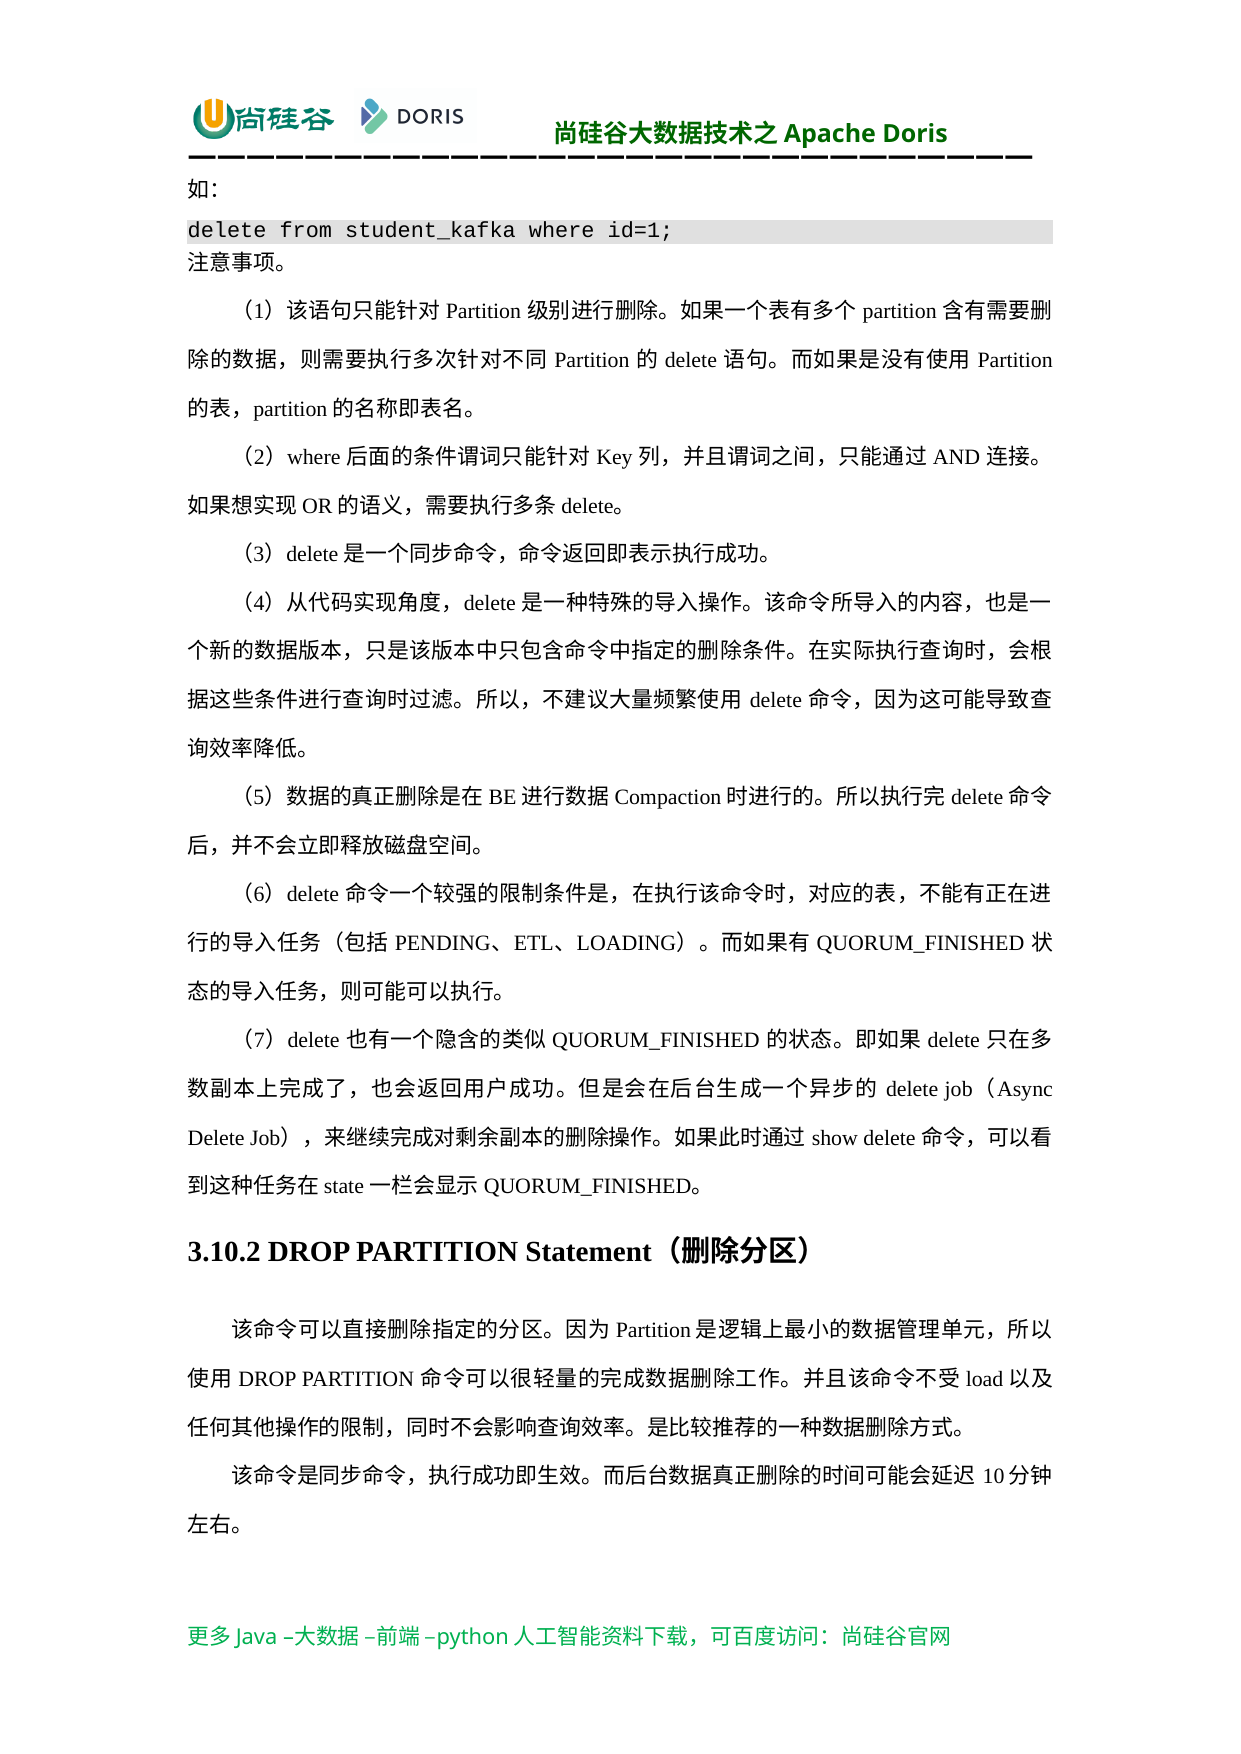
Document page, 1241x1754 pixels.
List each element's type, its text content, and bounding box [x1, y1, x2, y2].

text 注意事项。 [187, 244, 1053, 277]
picture [353, 88, 477, 143]
text （4）从代码实现角度，delete 是一种特殊的导入操作。该命令所导入的内容，也是一个新的数据版本，只是该版本中只包含命令中指定的删除条件。在实际执行查询时，会根据这些条件进行查询时过滤。所以，不建议大量频繁使用 delete 命令，因为这可能导致查询效率降低。 [187, 584, 1053, 763]
subtitle 3.10.2 DROP PARTITION Statement（删除分区） [187, 1216, 1053, 1281]
text 该命令可以直接删除指定的分区。因为Partition是逻辑上最小的数据管理单元，所以使用 DROP PARTITION 命令可以很轻量的完成数据删除工作。并且该命令不受load以及任何其他操作的限制，同时不会影响查询效率。是比较推荐的一种数据删除方式。 [187, 1312, 1053, 1442]
text （3）delete 是一个同步命令，命令返回即表示执行成功。 [187, 536, 1053, 568]
text （2）where 后面的条件谓词只能针对 Key 列，并且谓词之间，只能通过 AND 连接。如果想实现 OR 的语义，需要执行多条 delete。 [187, 439, 1053, 520]
text （6）delete 命令一个较强的限制条件是，在执行该命令时，对应的表，不能有正在进行的导入任务（包括 PENDING、ETL、LOADING）。而如果有 QUORUM_FINISHED 状态的导入任务，则可能可以执行。 [187, 876, 1053, 1006]
text delete from student_kafka where id=1; [187, 220, 1053, 244]
text （5）数据的真正删除是在 BE 进行数据 Compaction 时进行的。所以执行完 delete 命令后，并不会立即释放磁盘空间。 [187, 779, 1053, 860]
picture [187, 94, 338, 143]
text （7）delete 也有一个隐含的类似 QUORUM_FINISHED 的状态。即如果 delete 只在多数副本上完成了，也会返回用户成功。但是会在后台生成一个异步的 delete job（Async Delete Job），来继续完成对剩余副本的删除操作。如果此时通过 show delete 命令，可以看到这种任务在 state 一栏会显示 QUORUM_FINISHED。 [187, 1022, 1053, 1200]
text 该命令是同步命令，执行成功即生效。而后台数据真正删除的时间可能会延迟10分钟左右。 [187, 1457, 1053, 1539]
text 如： [187, 171, 1053, 204]
text （1）该语句只能针对 Partition 级别进行删除。如果一个表有多个 partition 含有需要删除的数据，则需要执行多次针对不同 Partition 的 delete 语句。而如果是没有使用 Partition 的表，partition 的名称即表名。 [187, 293, 1053, 423]
